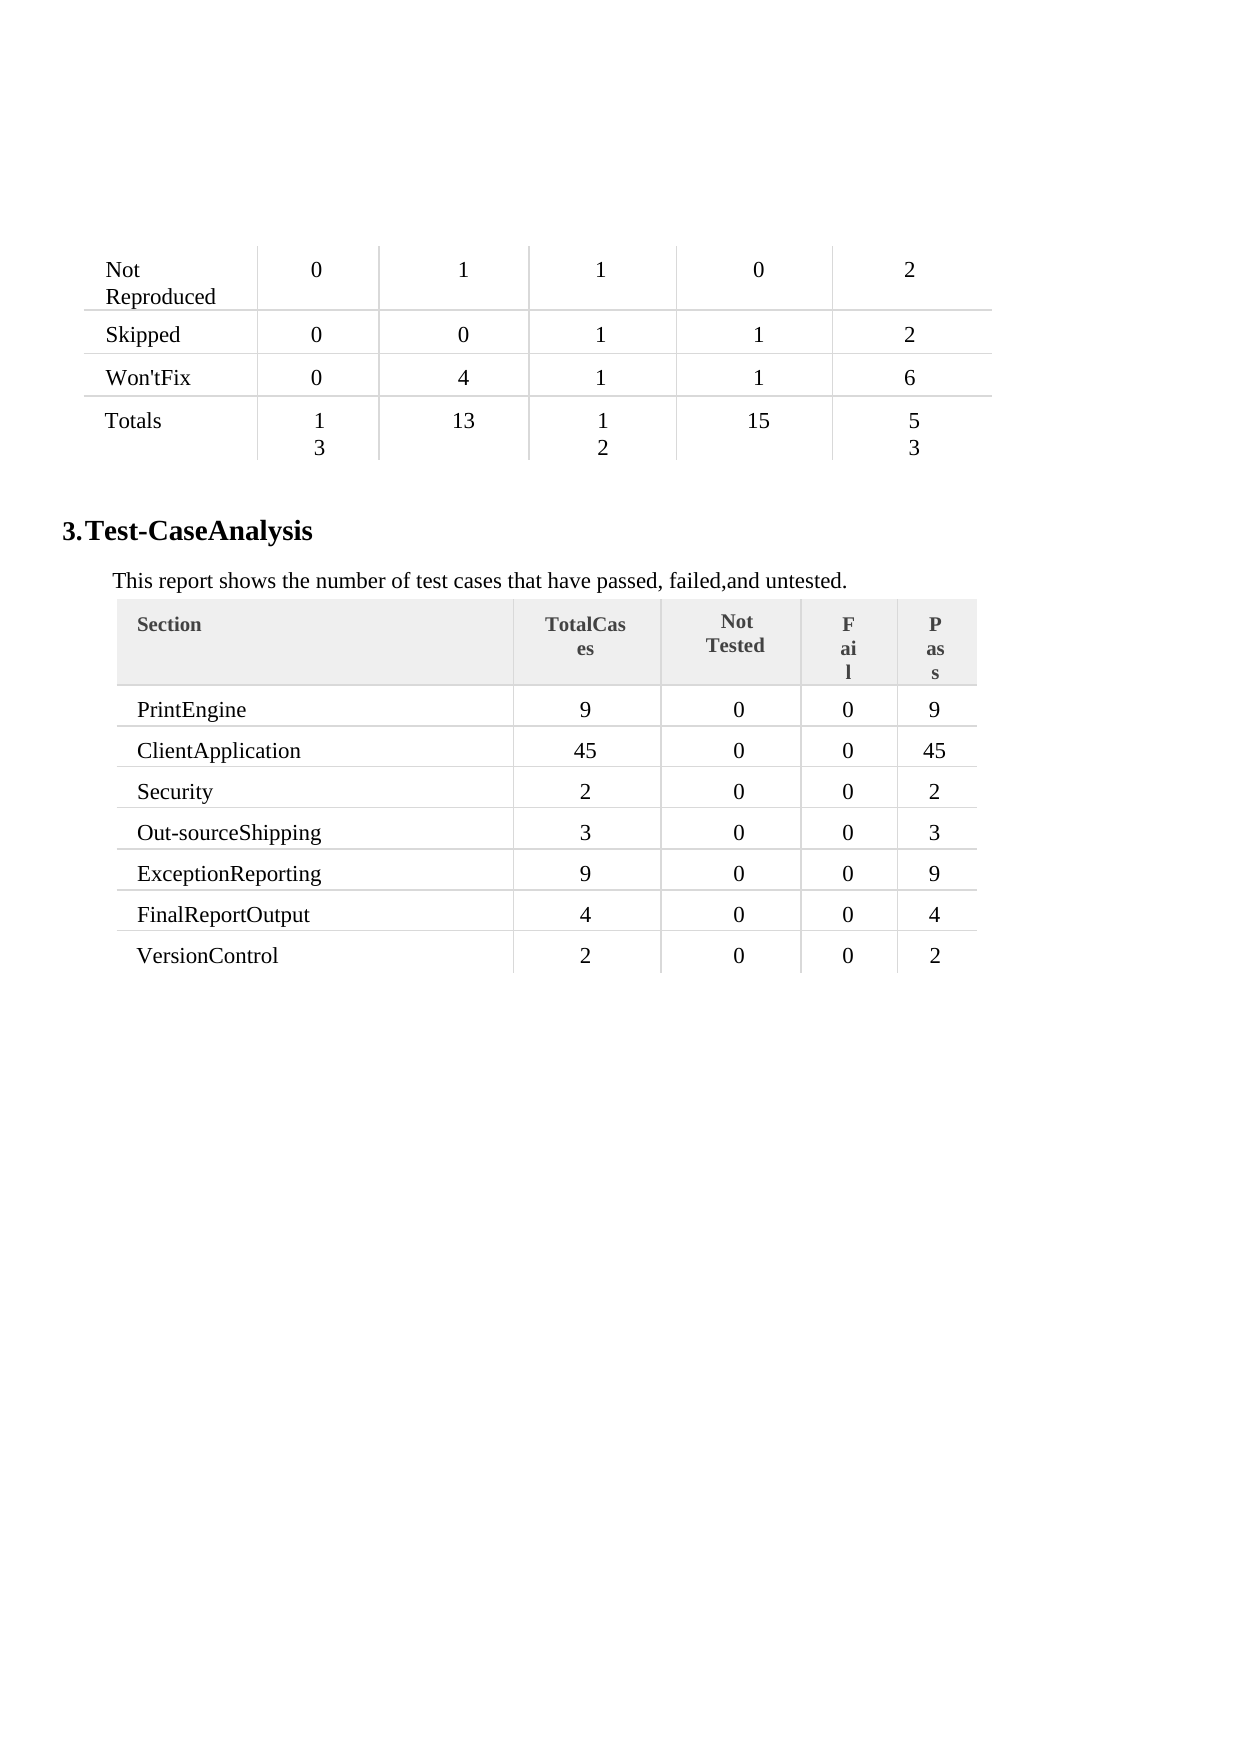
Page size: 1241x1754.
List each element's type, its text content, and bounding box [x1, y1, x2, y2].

table_cell 1 [677, 354, 832, 395]
table_cell ClientApplication [117, 727, 513, 766]
table_cell 1 [530, 311, 676, 352]
table_cell 12 [530, 397, 676, 460]
table_header Pass [898, 599, 977, 684]
table_cell 45 [514, 727, 660, 766]
table_cell 0 [258, 354, 378, 395]
table_cell 6 [833, 354, 992, 395]
subtitle Test-CaseAnalysis [62, 513, 1230, 546]
table_cell 0 [802, 686, 897, 725]
text This report shows the number of test cases that have passed, failed,and untested. [112, 567, 1230, 594]
table_header Fail [802, 599, 897, 684]
table_cell Security [117, 767, 513, 807]
table_header 0 [677, 246, 832, 309]
table_cell 0 [662, 767, 800, 807]
table_cell 2 [898, 767, 977, 807]
table_cell 4 [380, 354, 528, 395]
table_cell 9 [514, 686, 660, 725]
table_cell 2 [898, 931, 977, 973]
table_header Section [117, 599, 513, 684]
table_cell 0 [380, 311, 528, 352]
table_header 1 [380, 246, 528, 309]
table_cell 1 [677, 311, 832, 352]
table_cell PrintEngine [117, 686, 513, 725]
table_cell 0 [662, 931, 800, 973]
table_cell 0 [662, 850, 800, 889]
table_cell Skipped [84, 311, 257, 352]
table_cell 9 [514, 850, 660, 889]
table_header Not Tested [662, 599, 800, 684]
table_cell 0 [802, 891, 897, 930]
table_cell 0 [802, 850, 897, 889]
table_cell 9 [898, 850, 977, 889]
table_cell 9 [898, 686, 977, 725]
table_cell Won'tFix [84, 354, 257, 395]
table_header 0 [258, 246, 378, 309]
table_cell 2 [514, 931, 660, 973]
table_cell FinalReportOutput [117, 891, 513, 930]
table_cell 3 [514, 808, 660, 848]
table_cell 0 [258, 311, 378, 352]
table_header 1 [530, 246, 676, 309]
table_header TotalCases [514, 599, 660, 684]
table_cell 0 [802, 931, 897, 973]
table_cell 0 [662, 808, 800, 848]
table_cell Out-sourceShipping [117, 808, 513, 848]
table_cell 2 [833, 311, 992, 352]
table_cell 1 [530, 354, 676, 395]
table_cell 4 [514, 891, 660, 930]
table_cell 0 [662, 686, 800, 725]
table_cell 0 [802, 808, 897, 848]
table_cell 2 [514, 767, 660, 807]
table_cell 3 [898, 808, 977, 848]
table_cell 0 [662, 727, 800, 766]
table_cell 15 [677, 397, 832, 460]
table_cell 13 [258, 397, 378, 460]
table_cell 4 [898, 891, 977, 930]
table_header 2 [833, 246, 992, 309]
table_cell 0 [662, 891, 800, 930]
table_cell 0 [802, 767, 897, 807]
table_cell ExceptionReporting [117, 850, 513, 889]
table_header Not Reproduced [84, 246, 257, 309]
table_cell VersionControl [117, 931, 513, 973]
table_cell 45 [898, 727, 977, 766]
table_cell 13 [380, 397, 528, 460]
table_cell 53 [833, 397, 992, 460]
table_cell 0 [802, 727, 897, 766]
table_cell Totals [84, 397, 257, 460]
